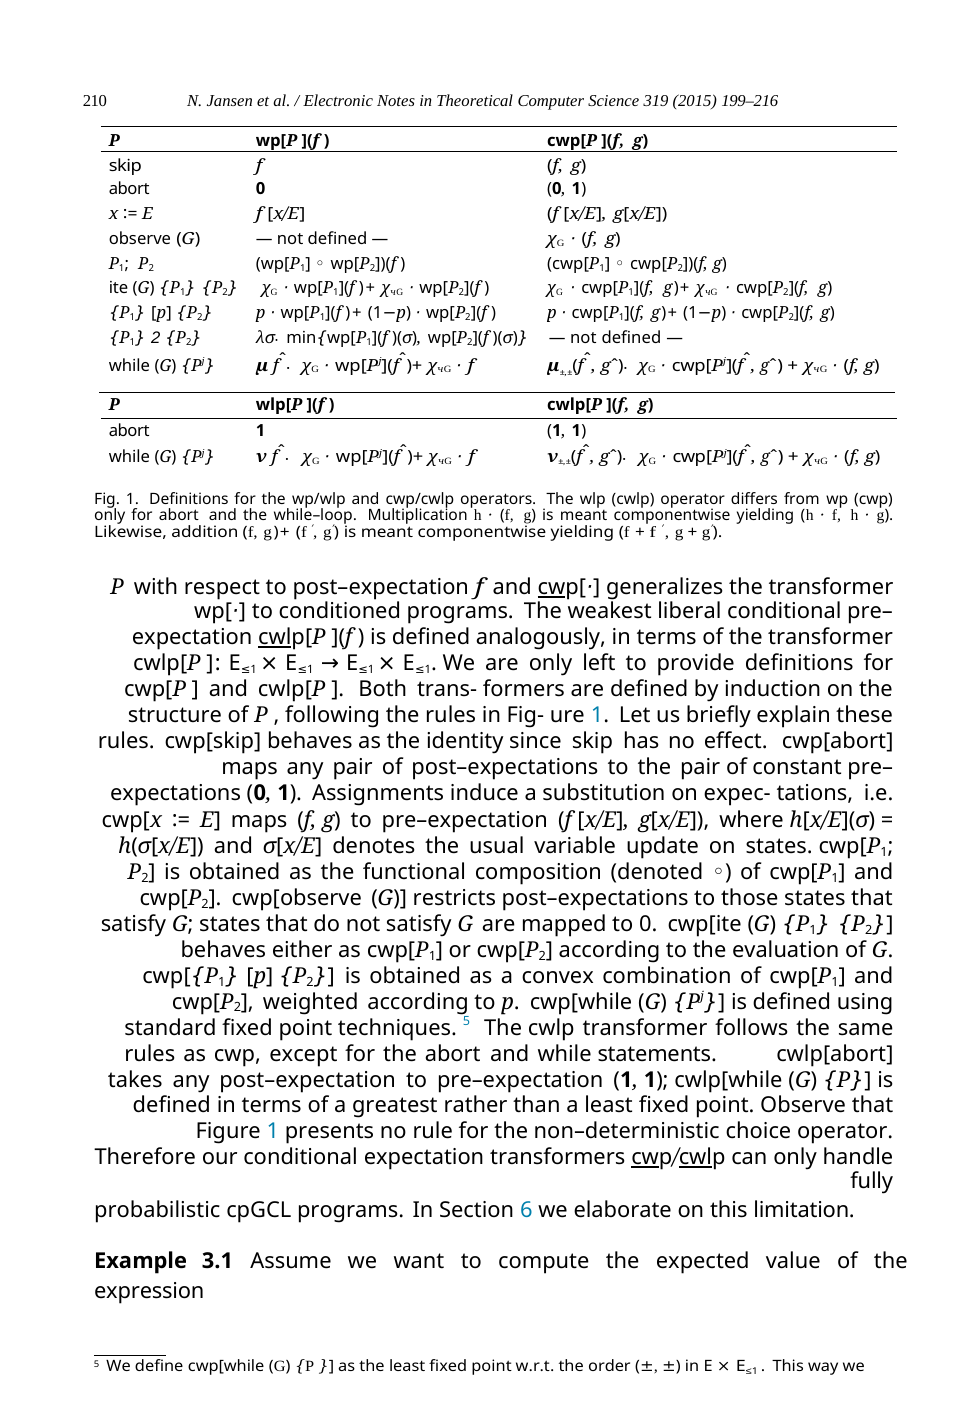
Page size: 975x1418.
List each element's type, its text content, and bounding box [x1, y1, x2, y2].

text while (G) {Pj} μ fˆ• χG · wp[Pj](fˆ)+ χчG · f μ±,±(fˆ, gˆ)• χG · cwp[Pj](fˆ, gˆ)+ χчG · (f, g) [108, 348, 908, 377]
text {P1} [p] {P2} p · wp[P1](f )+ (1−p) · wp[P2](f ) p · cwp[P1](f, g)+ (1−p) · cwp[P2](f, g) [108, 300, 908, 323]
text Therefore our conditional expectation transformers cwp/cwlp can only handle fully [94, 1145, 893, 1194]
text ite (G) {P1} {P2} χG · wp[P1](f )+ χчG · wp[P2](f ) χG · cwp[P1](f, g)+ χчG · cwp[P2](f, g) [108, 276, 908, 299]
text while (G) {Pj} ν fˆ• χG · wp[Pj](fˆ)+ χчG · f ν±,±(fˆ, gˆ)• χG · cwp[Pj](fˆ, gˆ)+ χчG · (f, g) [108, 441, 908, 468]
text P wp[P ](f ) cwp[P ](f, g) [108, 128, 908, 151]
text P wlp[P ](f ) cwlp[P ](f, g) [108, 389, 908, 415]
text {P1} 2 {P2} λσ• min{wp[P1](f )(σ), wp[P2](f )(σ)} — not defined — [108, 324, 908, 348]
text x := E f [x/E] (f [x/E], g[x/E]) [108, 200, 908, 224]
text Example 3.1 Assume we want to compute the expected value of the expression [94, 1245, 908, 1304]
text abort 1 (1, 1) [108, 420, 908, 441]
text abort 0 (0, 1) [108, 176, 908, 199]
text observe (G) — not defined — χG · (f, g) [108, 227, 908, 249]
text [94, 1362, 908, 1377]
text Fig. 1. Definitions for the wp/wlp and cwp/cwlp operators. The wlp (cwlp) operator differs from wp (cwp) only for abort and the while–loop. Multiplication h · (f, g) is meant componentwise yielding (h · f, h · g). Likewise, addition (f, g)+ (f ′, g′) is meant componentwise yielding (f + f ′, g + g′). [94, 491, 893, 542]
text skip f (f, g) [108, 154, 908, 176]
text P with respect to post–expectation f and cwp[·] generalizes the transformer wp[·] to conditioned programs. The weakest liberal conditional pre–expectation cwlp[P ](f ) is defined analogously, in terms of the transformer cwlp[P ]: E≤1 × E≤1 → E≤1 × E≤1. We are only left to provide definitions for cwp[P ] and cwlp[P ]. Both trans- formers are defined by induction on the structure of P , following the rules in Fig- ure 1. Let us briefly explain these rules. cwp[skip] behaves as the identity since skip has no effect. cwp[abort] maps any pair of post–expectations to the pair of constant pre–expectations (0, 1). Assignments induce a substitution on expec- tations, i.e. cwp[x := E] maps (f, g) to pre–expectation (f [x/E], g[x/E]), where h[x/E](σ) = h(σ[x/E]) and σ[x/E] denotes the usual variable update on states. cwp[P1; P2] is obtained as the functional composition (denoted ◦) of cwp[P1] and cwp[P2]. cwp[observe (G)] restricts post–expectations to those states that satisfy G; states that do not satisfy G are mapped to 0. cwp[ite (G) {P1} {P2}] behaves either as cwp[P1] or cwp[P2] according to the evaluation of G. cwp[{P1} [p] {P2}] is obtained as a convex combination of cwp[P1] and cwp[P2], weighted according to p. cwp[while (G) {Pj}] is defined using standard fixed point techniques. 5 The cwlp transformer follows the same rules as cwp, except for the abort and while statements. cwlp[abort] takes any post–expectation to pre–expectation (1, 1); cwlp[while (G) {P}] is defined in terms of a greatest rather than a least fixed point. Observe that Figure 1 presents no rule for the non–deterministic choice operator. [94, 573, 893, 1145]
text probabilistic cpGCL programs. In Section 6 we elaborate on this limitation. [94, 1194, 908, 1224]
text P1; P2 (wp[P1] ◦ wp[P2])(f ) (cwp[P1] ◦ cwp[P2])(f, g) [108, 252, 908, 274]
